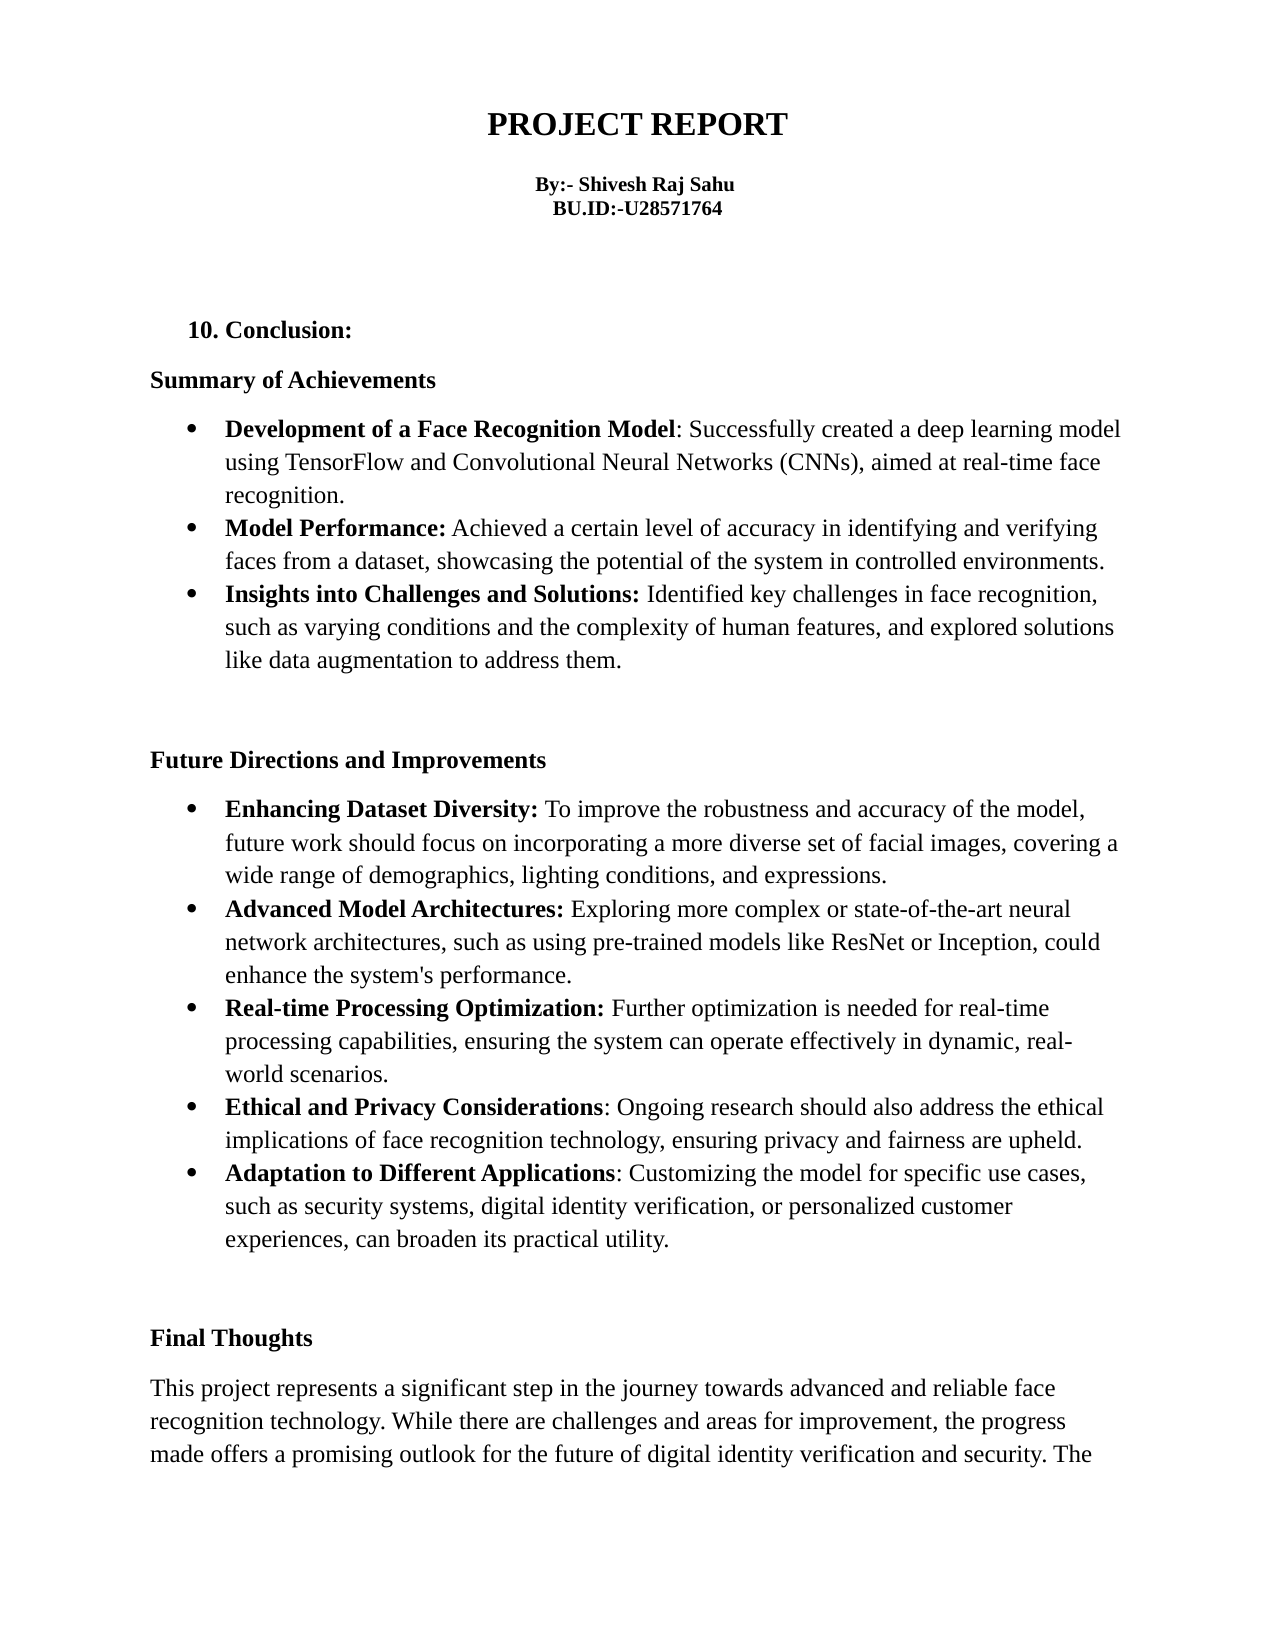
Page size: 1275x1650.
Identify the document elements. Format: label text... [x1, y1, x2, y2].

list Model Performance: Achieved a certain level of accuracy in identifying and verifying faces from a dataset, showcasing the potential of the system in controlled environments. [187, 513, 1125, 575]
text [150, 1373, 1125, 1468]
list Insights into Challenges and Solutions: Identified key challenges in face recognition, such as varying conditions and the complexity of human features, and explored solutions like data augmentation to address them. [187, 579, 1125, 674]
list Adaptation to Different Applications: Customizing the model for specific use cases, such as security systems, digital identity verification, or personalized customer experiences, can broaden its practical utility. [187, 1158, 1125, 1253]
text Final Thoughts [150, 1323, 1125, 1352]
text Future Directions and Improvements [150, 745, 1125, 774]
list Development of a Face Recognition Model: Successfully created a deep learning model using TensorFlow and Convolutional Neural Networks (CNNs), aimed at real-time face recognition. [187, 414, 1125, 509]
list Enhancing Dataset Diversity: To improve the robustness and accuracy of the model, future work should focus on incorporating a more diverse set of facial images, covering a wide range of demographics, lighting conditions, and expressions. [187, 794, 1125, 889]
list Ethical and Privacy Considerations: Ongoing research should also address the ethical implications of face recognition technology, ensuring privacy and fairness are upheld. [187, 1092, 1125, 1153]
list Advanced Model Architectures: Exploring more complex or state-of-the-art neural network architectures, such as using pre-trained models like ResNet or Inception, could enhance the system's performance. [187, 894, 1125, 988]
list Conclusion: [187, 315, 1125, 344]
text Summary of Achievements [150, 365, 1125, 393]
list Real-time Processing Optimization: Further optimization is needed for real-time processing capabilities, ensuring the system can operate effectively in dynamic, real-world scenarios. [187, 993, 1125, 1087]
